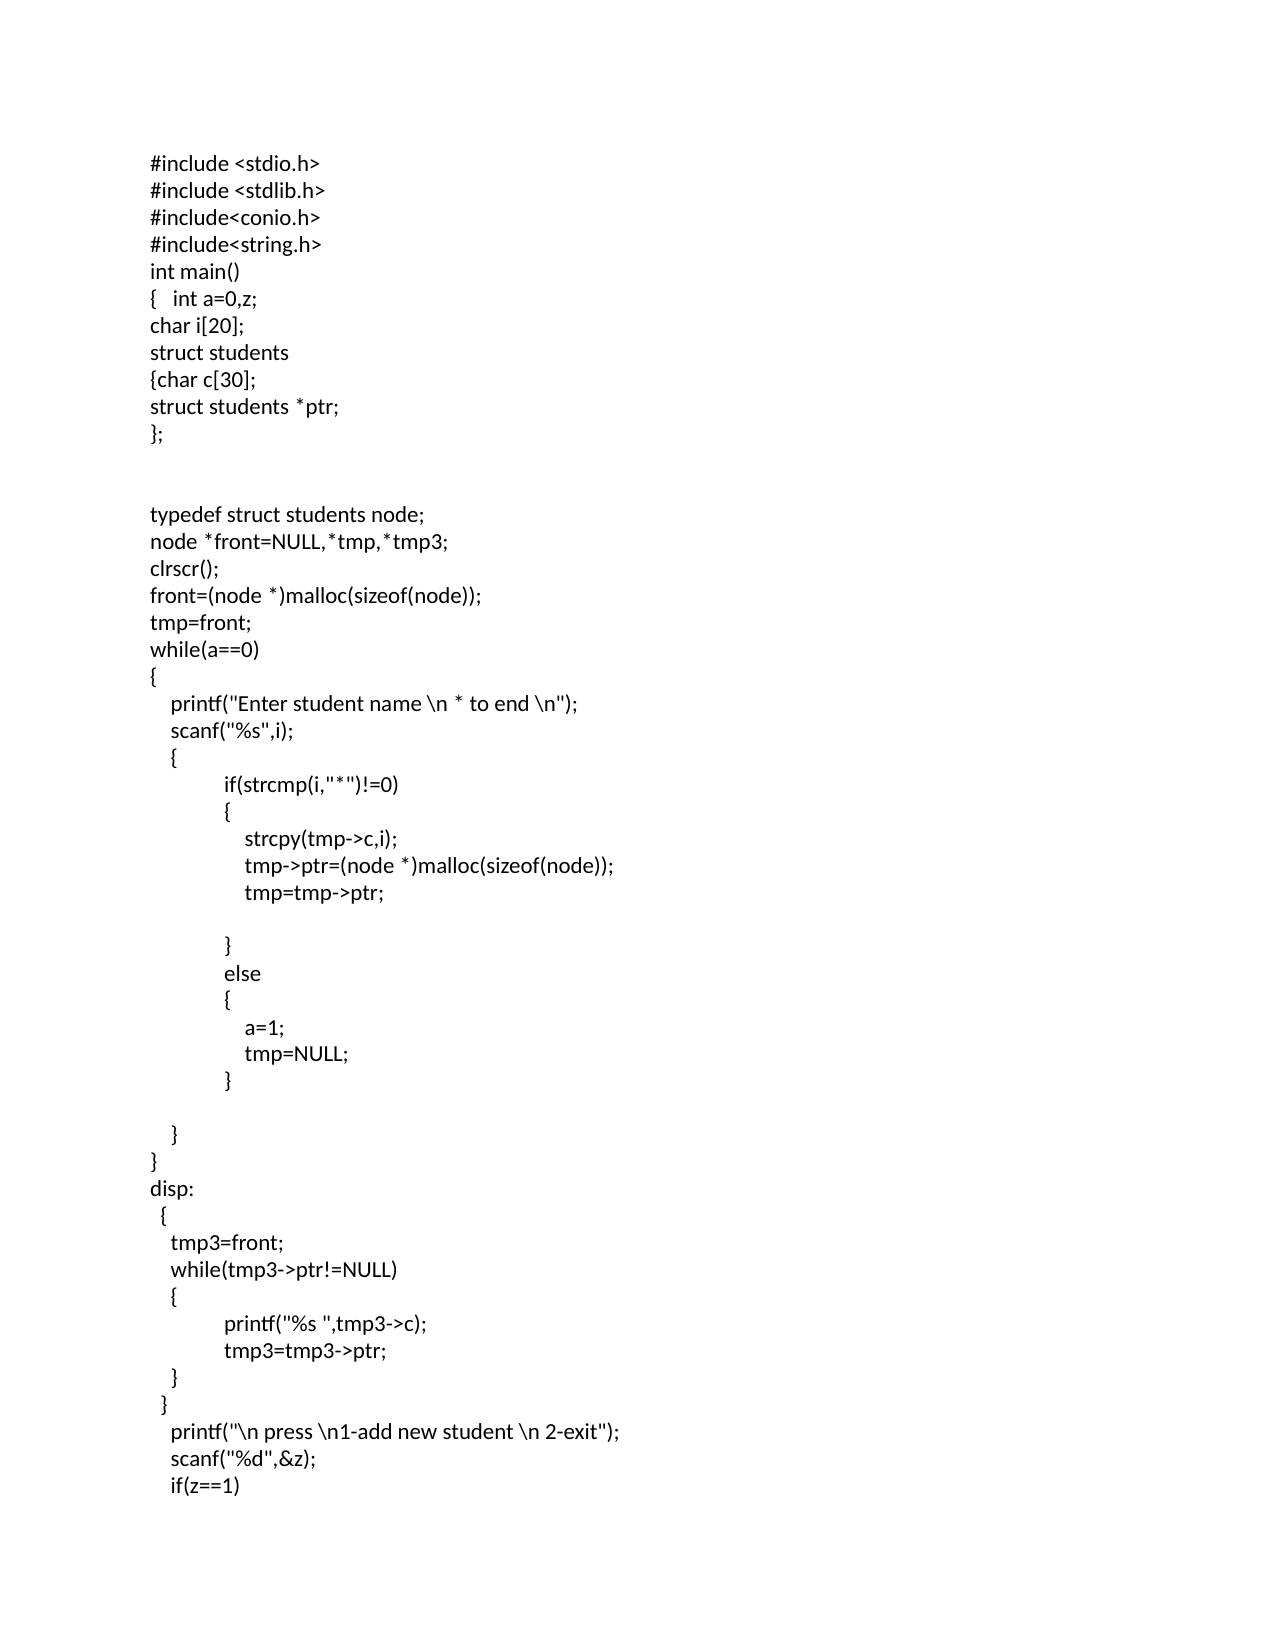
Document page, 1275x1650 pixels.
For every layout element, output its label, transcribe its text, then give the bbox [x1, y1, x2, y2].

text tmp3=front; [150, 1229, 1125, 1256]
text struct students *ptr; [150, 393, 1125, 420]
text tmp3=tmp3->ptr; [150, 1337, 1125, 1364]
text } [150, 1391, 1125, 1418]
text } [150, 1121, 1125, 1148]
text #include <stdio.h> [150, 150, 1125, 177]
text int main() [150, 258, 1125, 285]
text strcpy(tmp->c,i); [150, 824, 1125, 851]
text { [150, 986, 1125, 1013]
text else [150, 959, 1125, 986]
text #include<conio.h> [150, 204, 1125, 231]
text char i[20]; [150, 312, 1125, 339]
text } [150, 1364, 1125, 1391]
text node *front=NULL,*tmp,*tmp3; [150, 528, 1125, 555]
text } [150, 1148, 1125, 1175]
text while(tmp3->ptr!=NULL) [150, 1256, 1125, 1283]
text if(strcmp(i,"*")!=0) [150, 771, 1125, 797]
text scanf("%s",i); [150, 717, 1125, 743]
text { [150, 797, 1125, 824]
text { [150, 1202, 1125, 1229]
text struct students [150, 339, 1125, 366]
text tmp=tmp->ptr; [150, 878, 1125, 905]
text { [150, 1283, 1125, 1310]
text printf("%s ",tmp3->c); [150, 1310, 1125, 1337]
text }; [150, 420, 1125, 447]
text front=(node *)malloc(sizeof(node)); [150, 582, 1125, 609]
text } [150, 1067, 1125, 1094]
text disp: [150, 1175, 1125, 1202]
text tmp->ptr=(node *)malloc(sizeof(node)); [150, 851, 1125, 878]
text clrscr(); [150, 555, 1125, 582]
text printf("Enter student name \n * to end \n"); [150, 689, 1125, 717]
text {char c[30]; [150, 366, 1125, 393]
text while(a==0) [150, 636, 1125, 663]
text typedef struct students node; [150, 501, 1125, 528]
text { int a=0,z; [150, 285, 1125, 312]
text { [150, 743, 1125, 771]
text #include <stdlib.h> [150, 177, 1125, 204]
text a=1; [150, 1013, 1125, 1040]
text scanf("%d",&z); [150, 1445, 1125, 1472]
text { [150, 663, 1125, 689]
text tmp=NULL; [150, 1040, 1125, 1067]
text printf("\n press \n1-add new student \n 2-exit"); [150, 1418, 1125, 1445]
text tmp=front; [150, 609, 1125, 636]
text } [150, 932, 1125, 959]
text if(z==1) [150, 1472, 1125, 1499]
text #include<string.h> [150, 231, 1125, 258]
